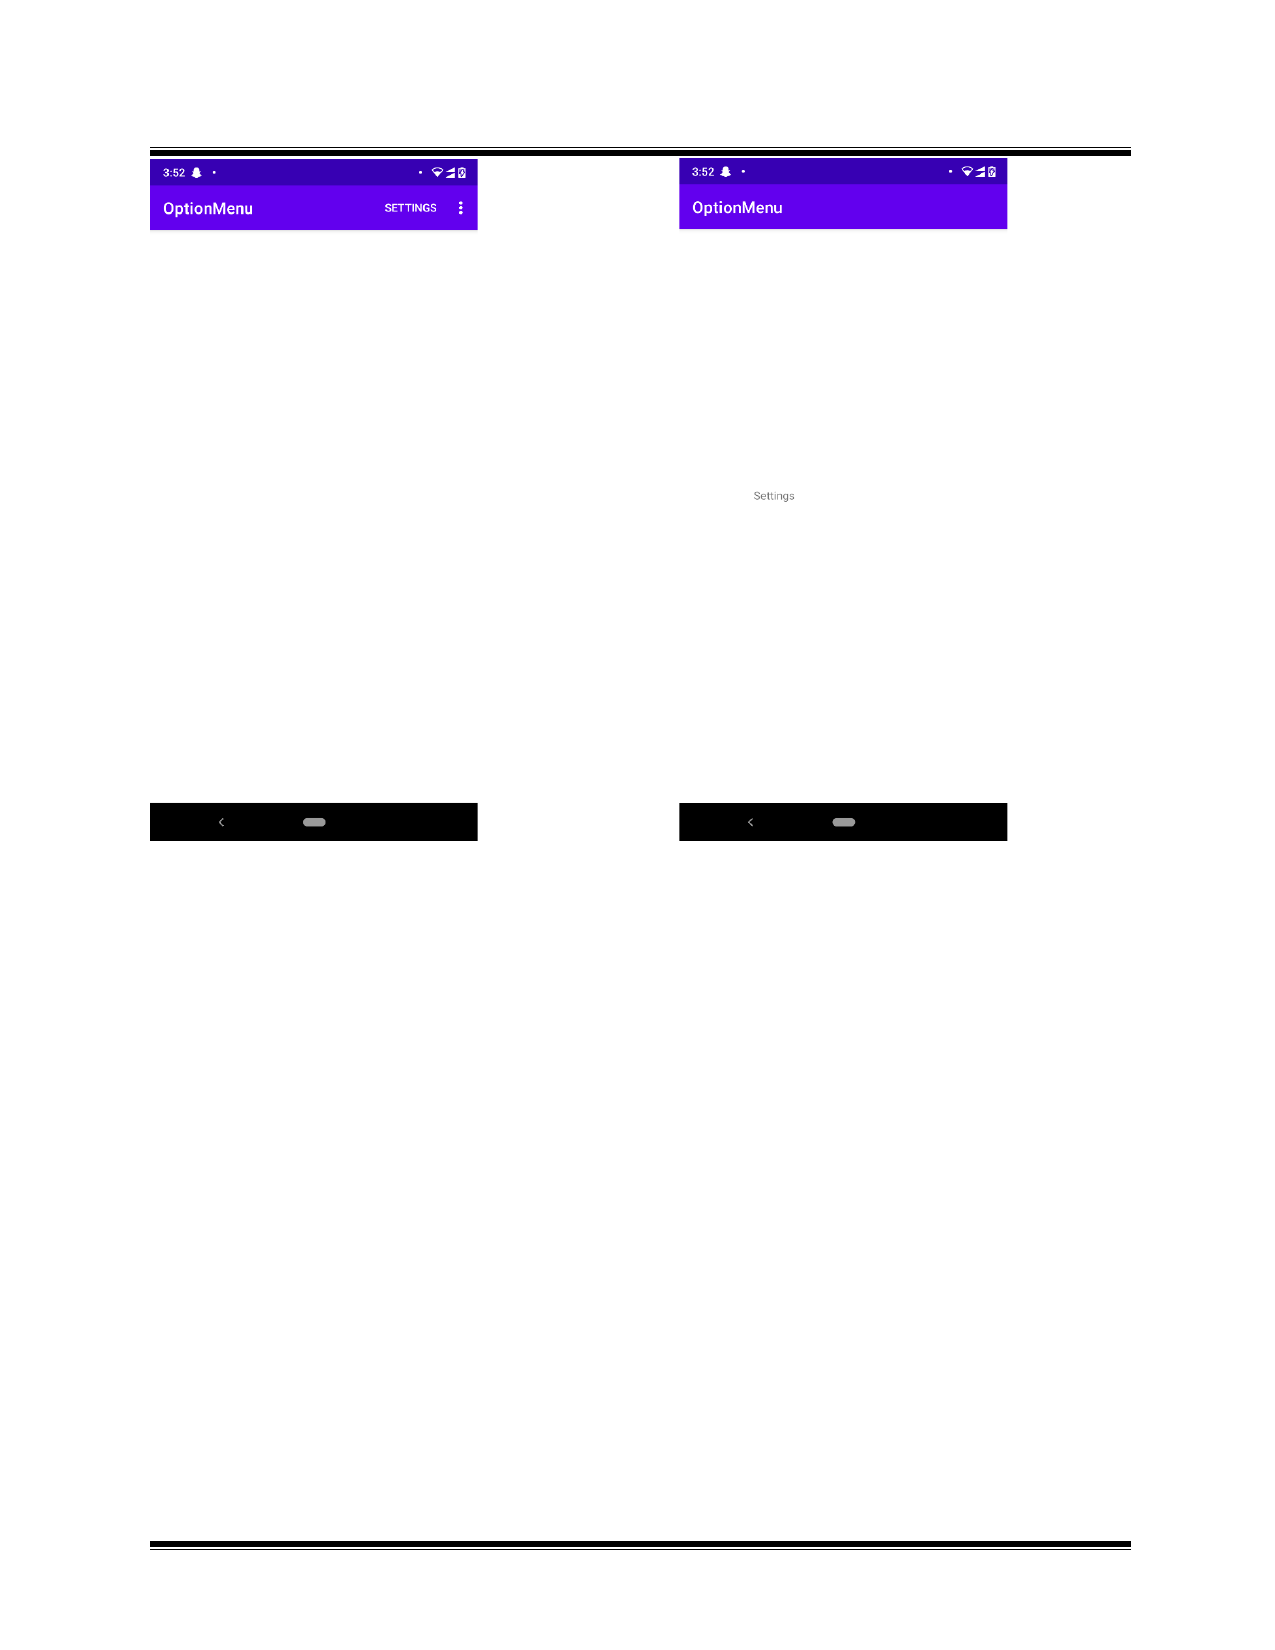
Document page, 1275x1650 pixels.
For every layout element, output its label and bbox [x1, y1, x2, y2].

picture [679, 158, 1008, 841]
picture [150, 159, 478, 841]
